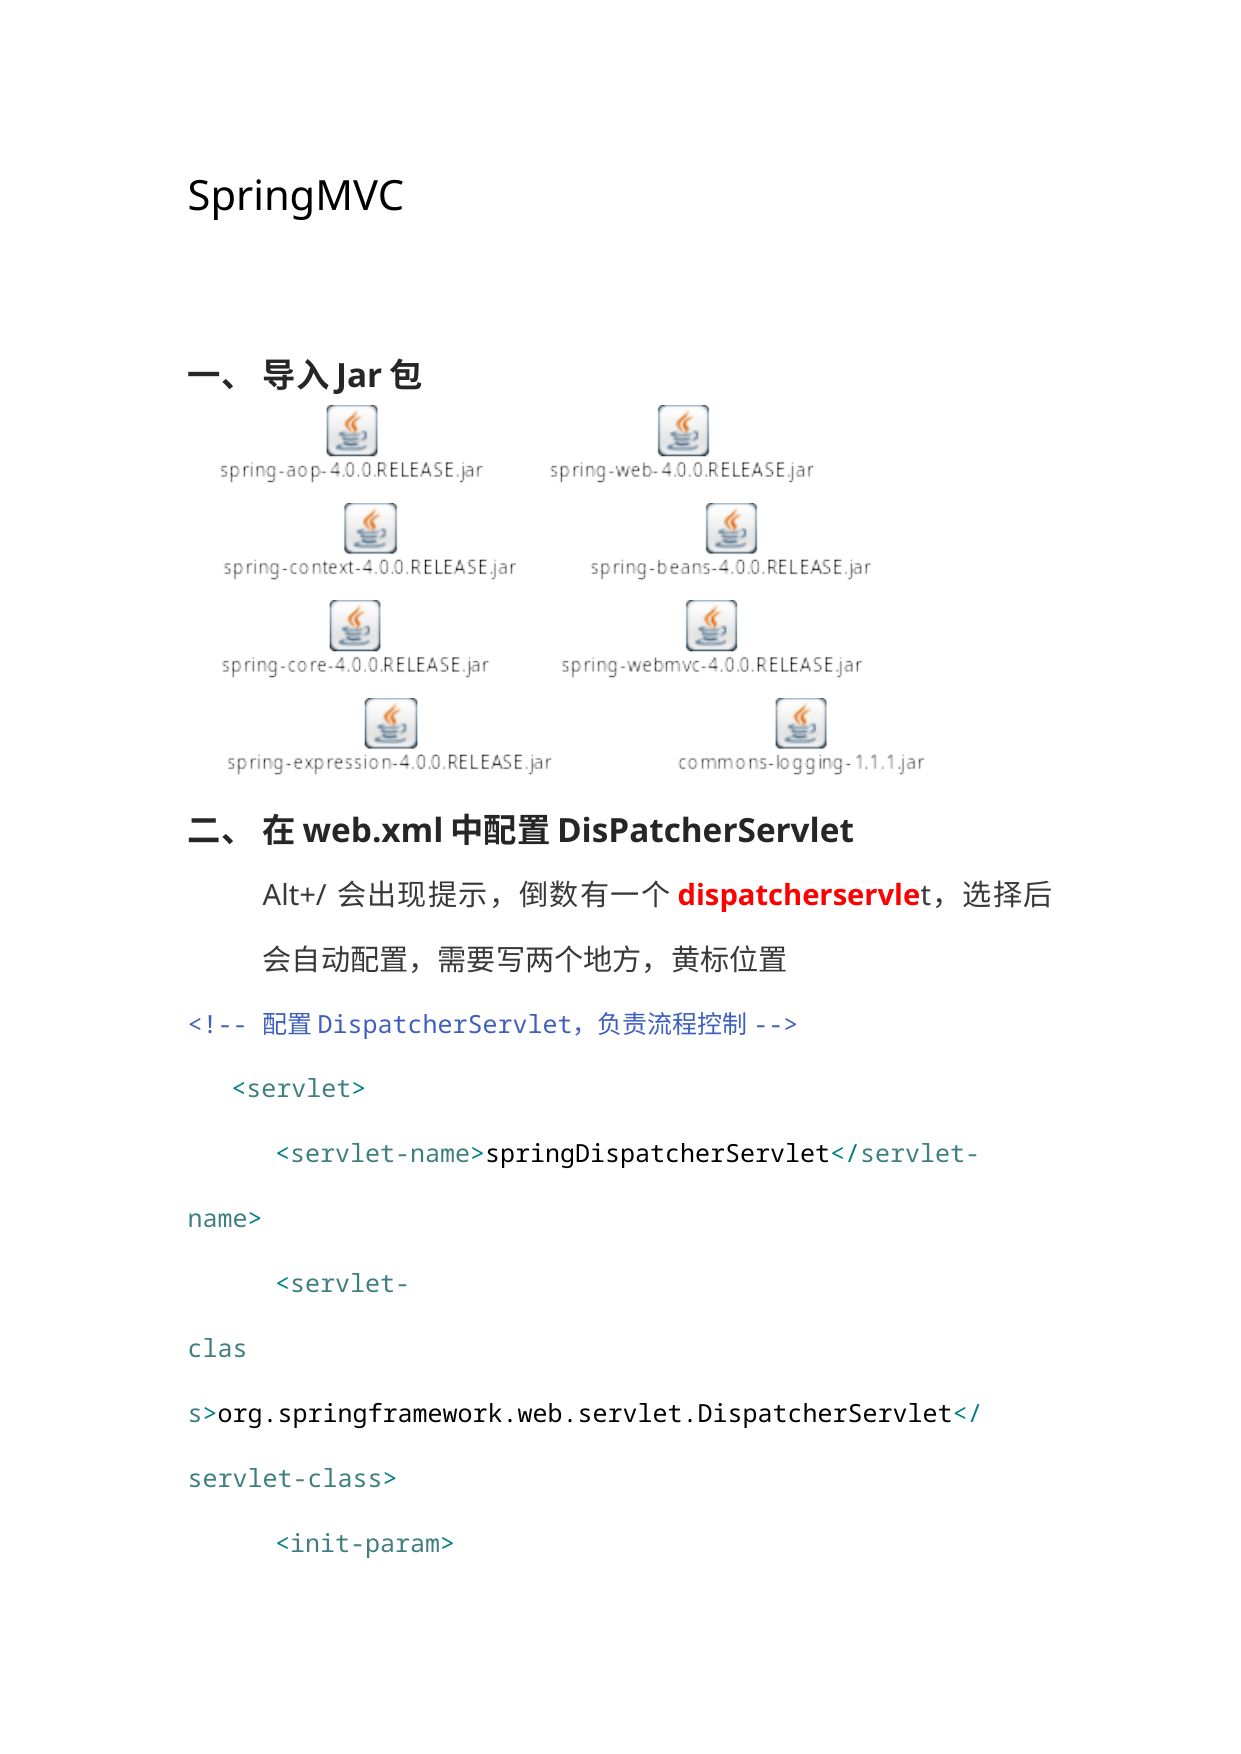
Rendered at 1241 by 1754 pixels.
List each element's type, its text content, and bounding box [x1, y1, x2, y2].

text <init-param> [187, 1511, 1053, 1576]
text SpringMVC [187, 162, 1053, 227]
text <servlet> [187, 1056, 1053, 1121]
text <servlet-name>springDispatcherServlet</servlet-name> [187, 1121, 1053, 1251]
list 在web.xml中配置DisPatcherServlet [187, 796, 1053, 861]
text <servlet-class>org.springframework.web.servlet.DispatcherServlet</servlet-class> [187, 1251, 1053, 1511]
list 导入Jar包 [187, 341, 1053, 406]
list Alt+/ 会出现提示，倒数有一个dispatcherservlet，选择后会自动配置，需要写两个地方，黄标位置 [262, 861, 1053, 991]
text <!-- 配置DispatcherServlet，负责流程控制 --> [187, 991, 1053, 1056]
